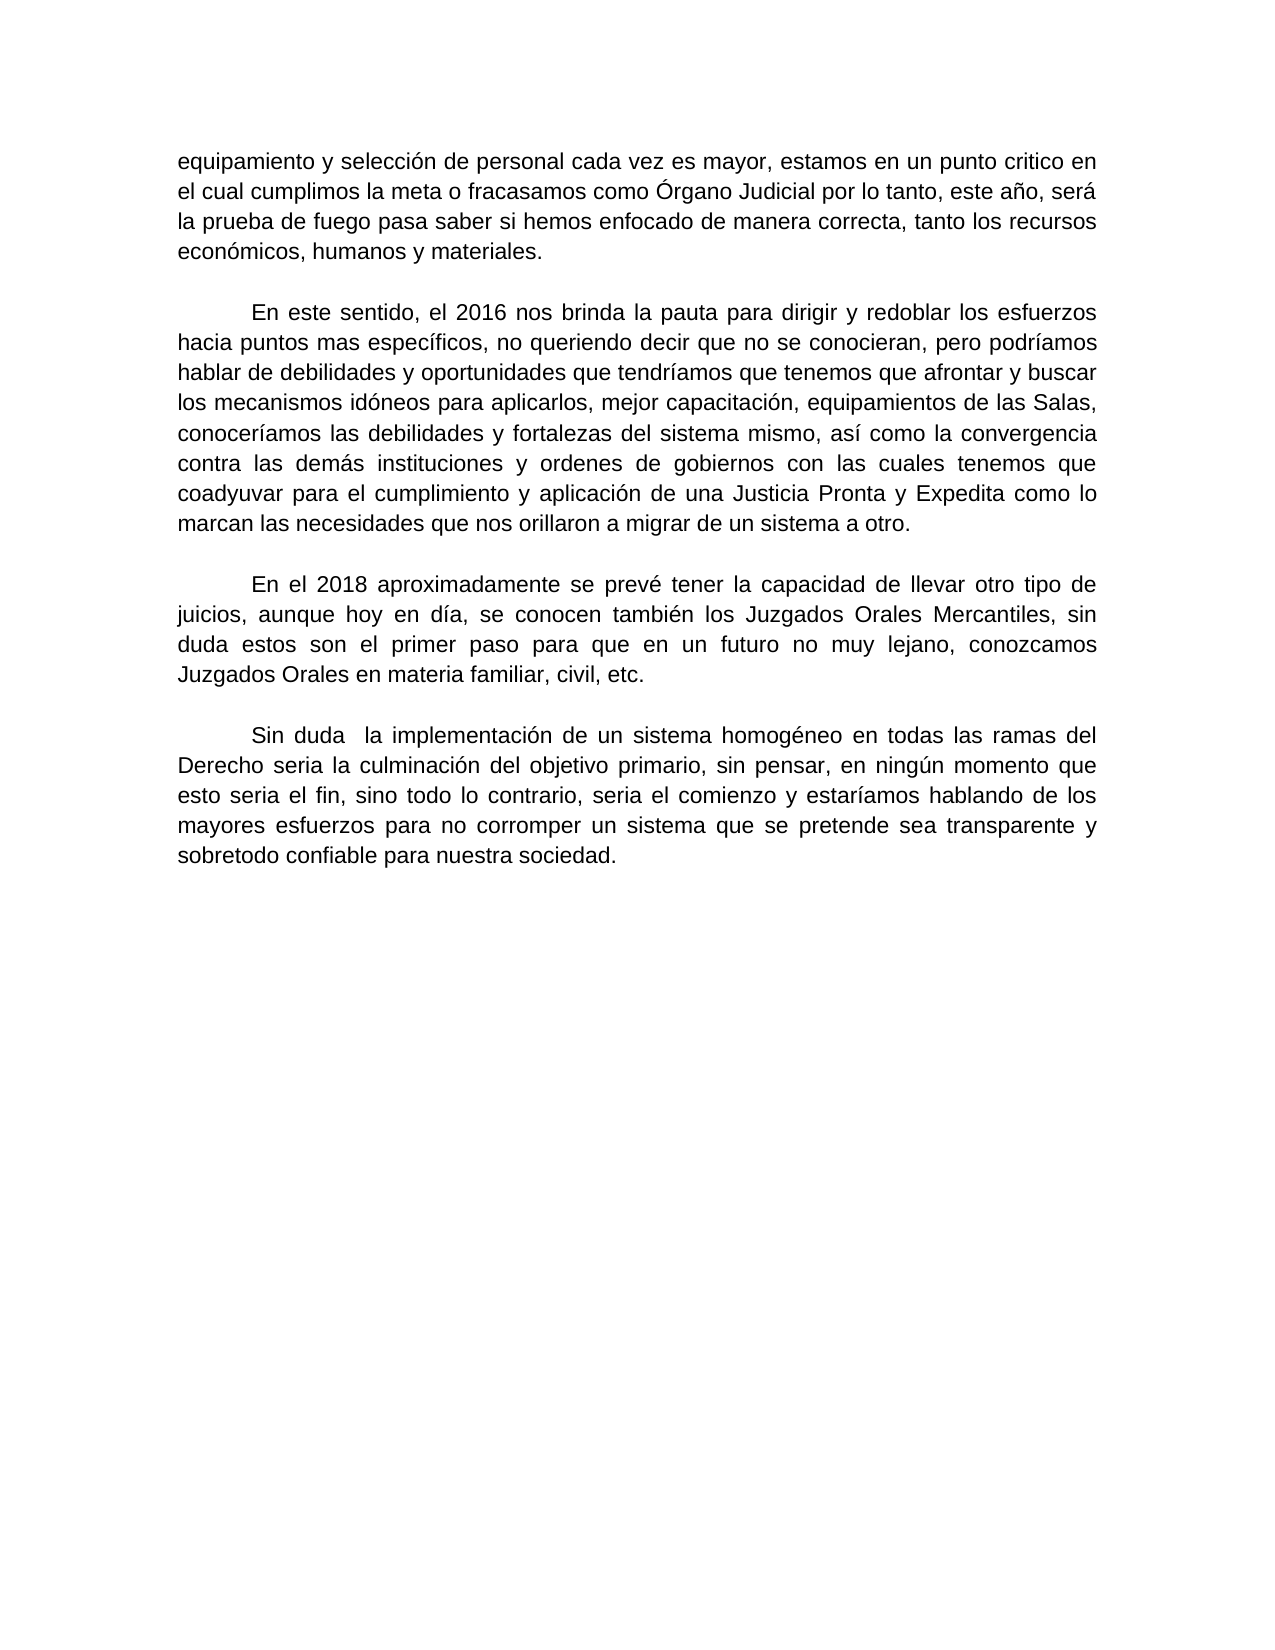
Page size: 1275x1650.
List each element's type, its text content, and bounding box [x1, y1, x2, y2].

text En el 2018 aproximadamente se prevé tener la capacidad de llevar otro tipo de juicios, aunque hoy en día, se conocen también los Juzgados Orales Mercantiles, sin duda estos son el primer paso para que en un futuro no muy lejano, conozcamos Juzgados Orales en materia familiar, civil, etc. [177, 571, 1098, 687]
text En este sentido, el 2016 nos brinda la pauta para dirigir y redoblar los esfuerzos hacia puntos mas específicos, no queriendo decir que no se conocieran, pero podríamos hablar de debilidades y oportunidades que tendríamos que tenemos que afrontar y buscar los mecanismos idóneos para aplicarlos, mejor capacitación, equipamientos de las Salas, conoceríamos las debilidades y fortalezas del sistema mismo, así como la convergencia contra las demás instituciones y ordenes de gobiernos con las cuales tenemos que coadyuvar para el cumplimiento y aplicación de una Justicia Pronta y Expedita como lo marcan las necesidades que nos orillaron a migrar de un sistema a otro. [177, 299, 1098, 536]
text Sin duda la implementación de un sistema homogéneo en todas las ramas del Derecho seria la culminación del objetivo primario, sin pensar, en ningún momento que esto seria el fin, sino todo lo contrario, seria el comienzo y estaríamos hablando de los mayores esfuerzos para no corromper un sistema que se pretende sea transparente y sobretodo confiable para nuestra sociedad. [177, 722, 1098, 869]
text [177, 148, 1098, 264]
